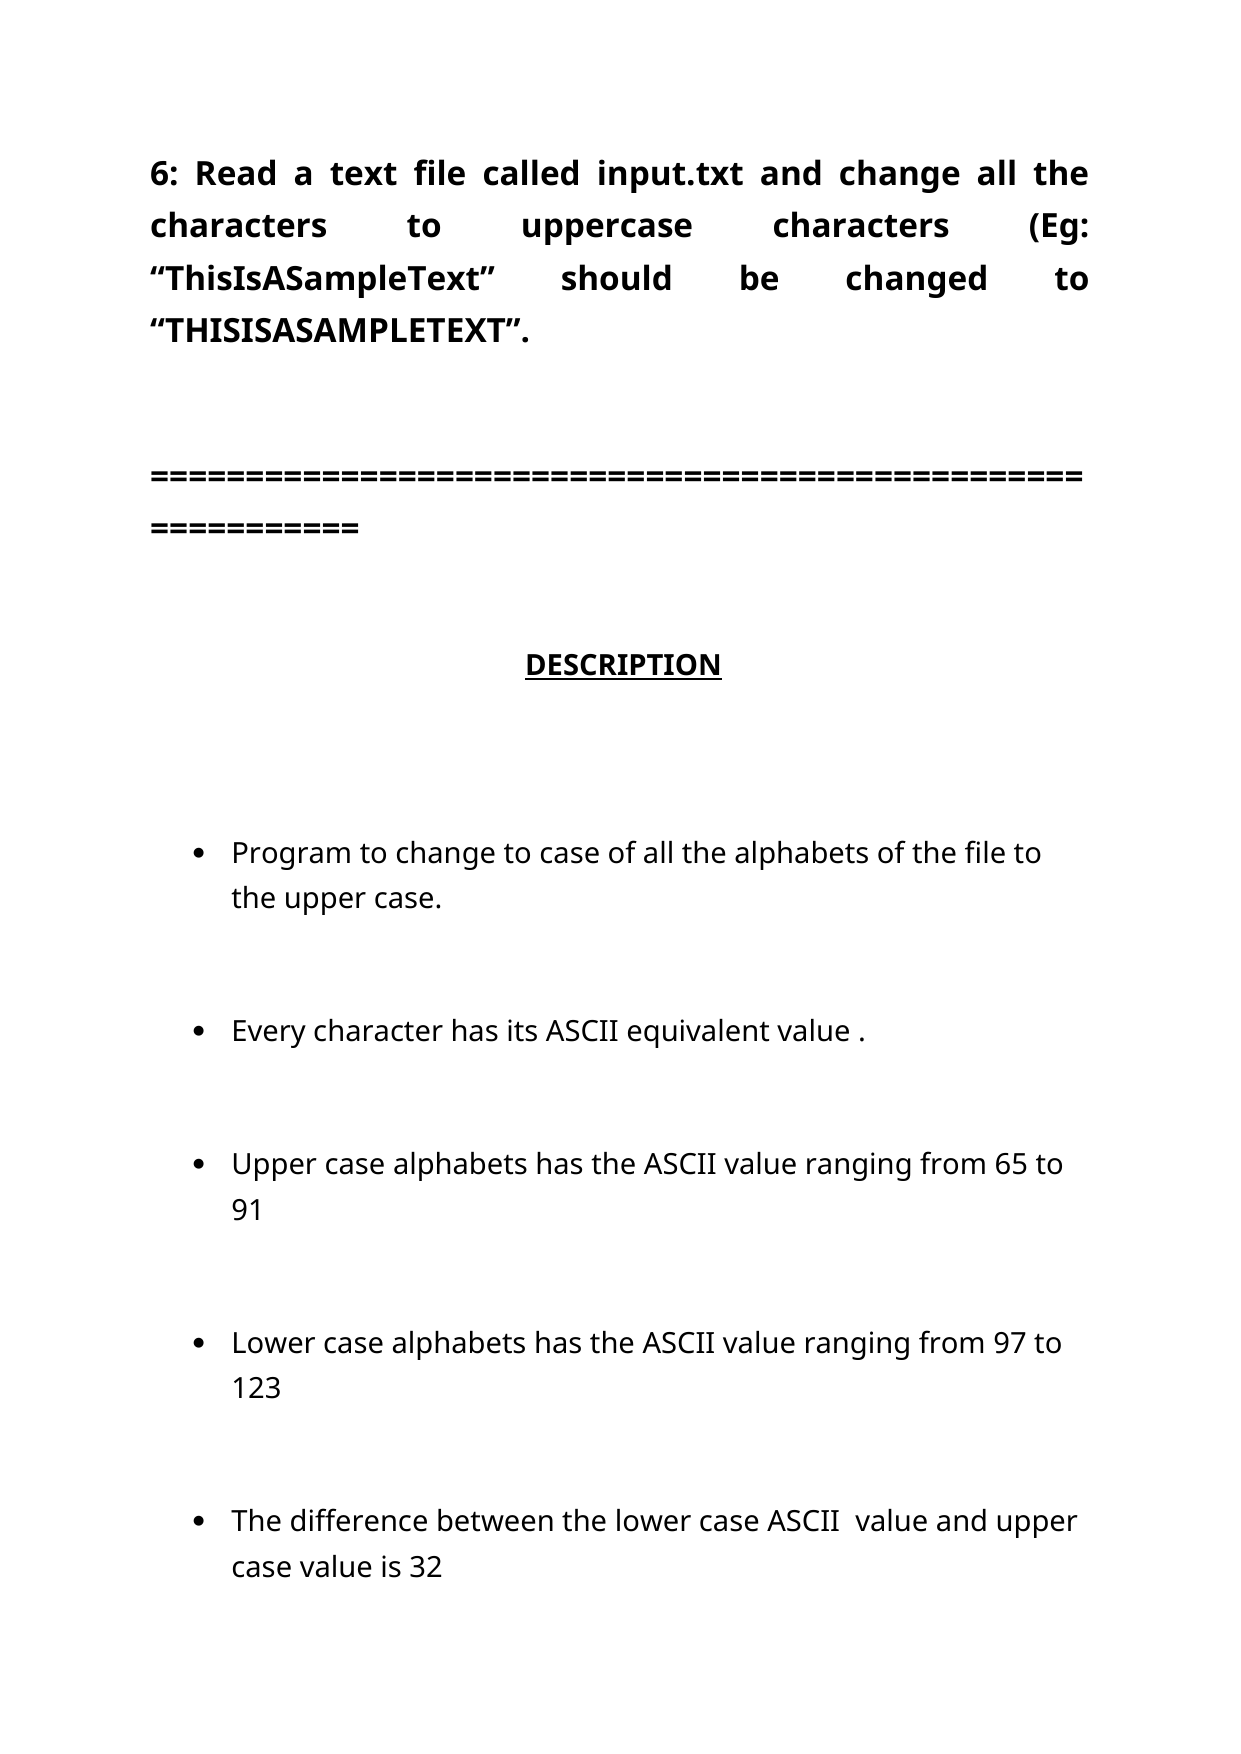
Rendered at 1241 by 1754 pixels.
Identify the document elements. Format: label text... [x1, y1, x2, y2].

list The difference between the lower case ASCII value and upper case value is 32 [194, 1501, 1090, 1586]
list Lower case alphabets has the ASCII value ranging from 97 to 123 [194, 1322, 1090, 1407]
list Every character has its ASCII equivalent value . [194, 1011, 1090, 1050]
text 6: Read a text file called input.txt and change all the characters to uppercase characters (Eg: “ThisIsASampleText” should be changed to “THISISASAMPLETEXT”. [150, 150, 1090, 352]
text ============================================================ [150, 453, 1090, 550]
list Program to change to case of all the alphabets of the file to the upper case. [194, 832, 1090, 917]
list Upper case alphabets has the ASCII value ranging from 65 to 91 [194, 1143, 1090, 1229]
text DESCRIPTION [150, 644, 1090, 684]
